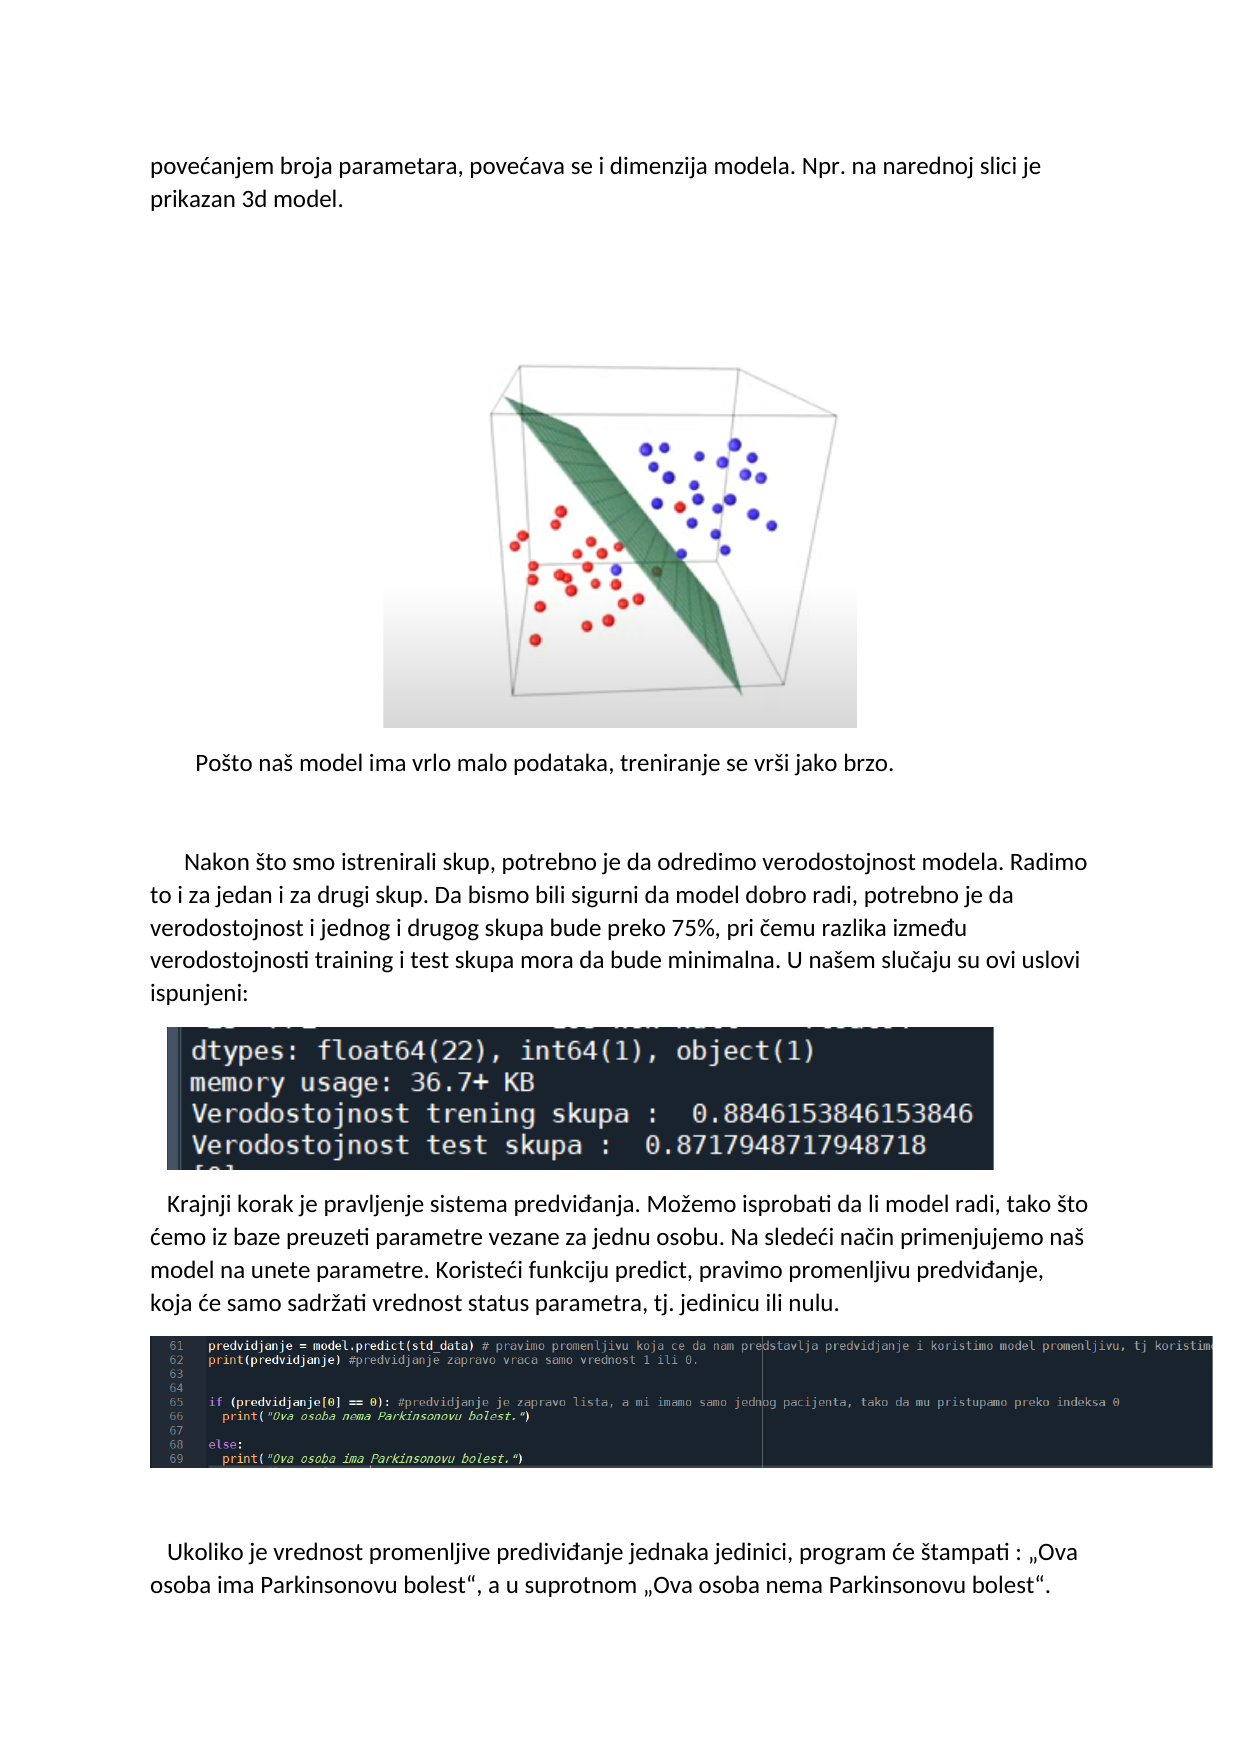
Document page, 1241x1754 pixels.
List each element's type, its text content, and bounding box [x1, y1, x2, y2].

picture [150, 1336, 1213, 1468]
text Pošto naš model ima vrlo malo podataka, treniranje se vrši jako brzo. [150, 747, 1090, 777]
picture [167, 1027, 994, 1170]
text Krajnji korak je pravljenje sistema predviđanja. Možemo isprobati da li model radi, tako što ćemo iz baze preuzeti parametre vezane za jednu osobu. Na sledeći način primenjujemo naš model na unete parametre. Koristeći funkciju predict, pravimo promenljivu predviđanje, koja će samo sadržati vrednost status parametra, tj. jedinicu ili nulu. [150, 1188, 1090, 1318]
text Ukoliko je vrednost promenljive prediviđanje jednaka jedinici, program će štampati : „Ova osoba ima Parkinsonovu bolest“, a u suprotnom „Ova osoba nema Parkinsonovu bolest“. [150, 1536, 1090, 1599]
text Nakon što smo istrenirali skup, potrebno je da odredimo verodostojnost modela. Radimo to i za jedan i za drugi skup. Da bismo bili sigurni da model dobro radi, potrebno je da verodostojnost i jednog i drugog skupa bude preko 75%, pri čemu razlika između verodostojnosti training i test skupa mora da bude minimalna. U našem slučaju su ovi uslovi ispunjeni: [150, 846, 1090, 1008]
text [150, 150, 1090, 213]
picture [383, 282, 857, 728]
